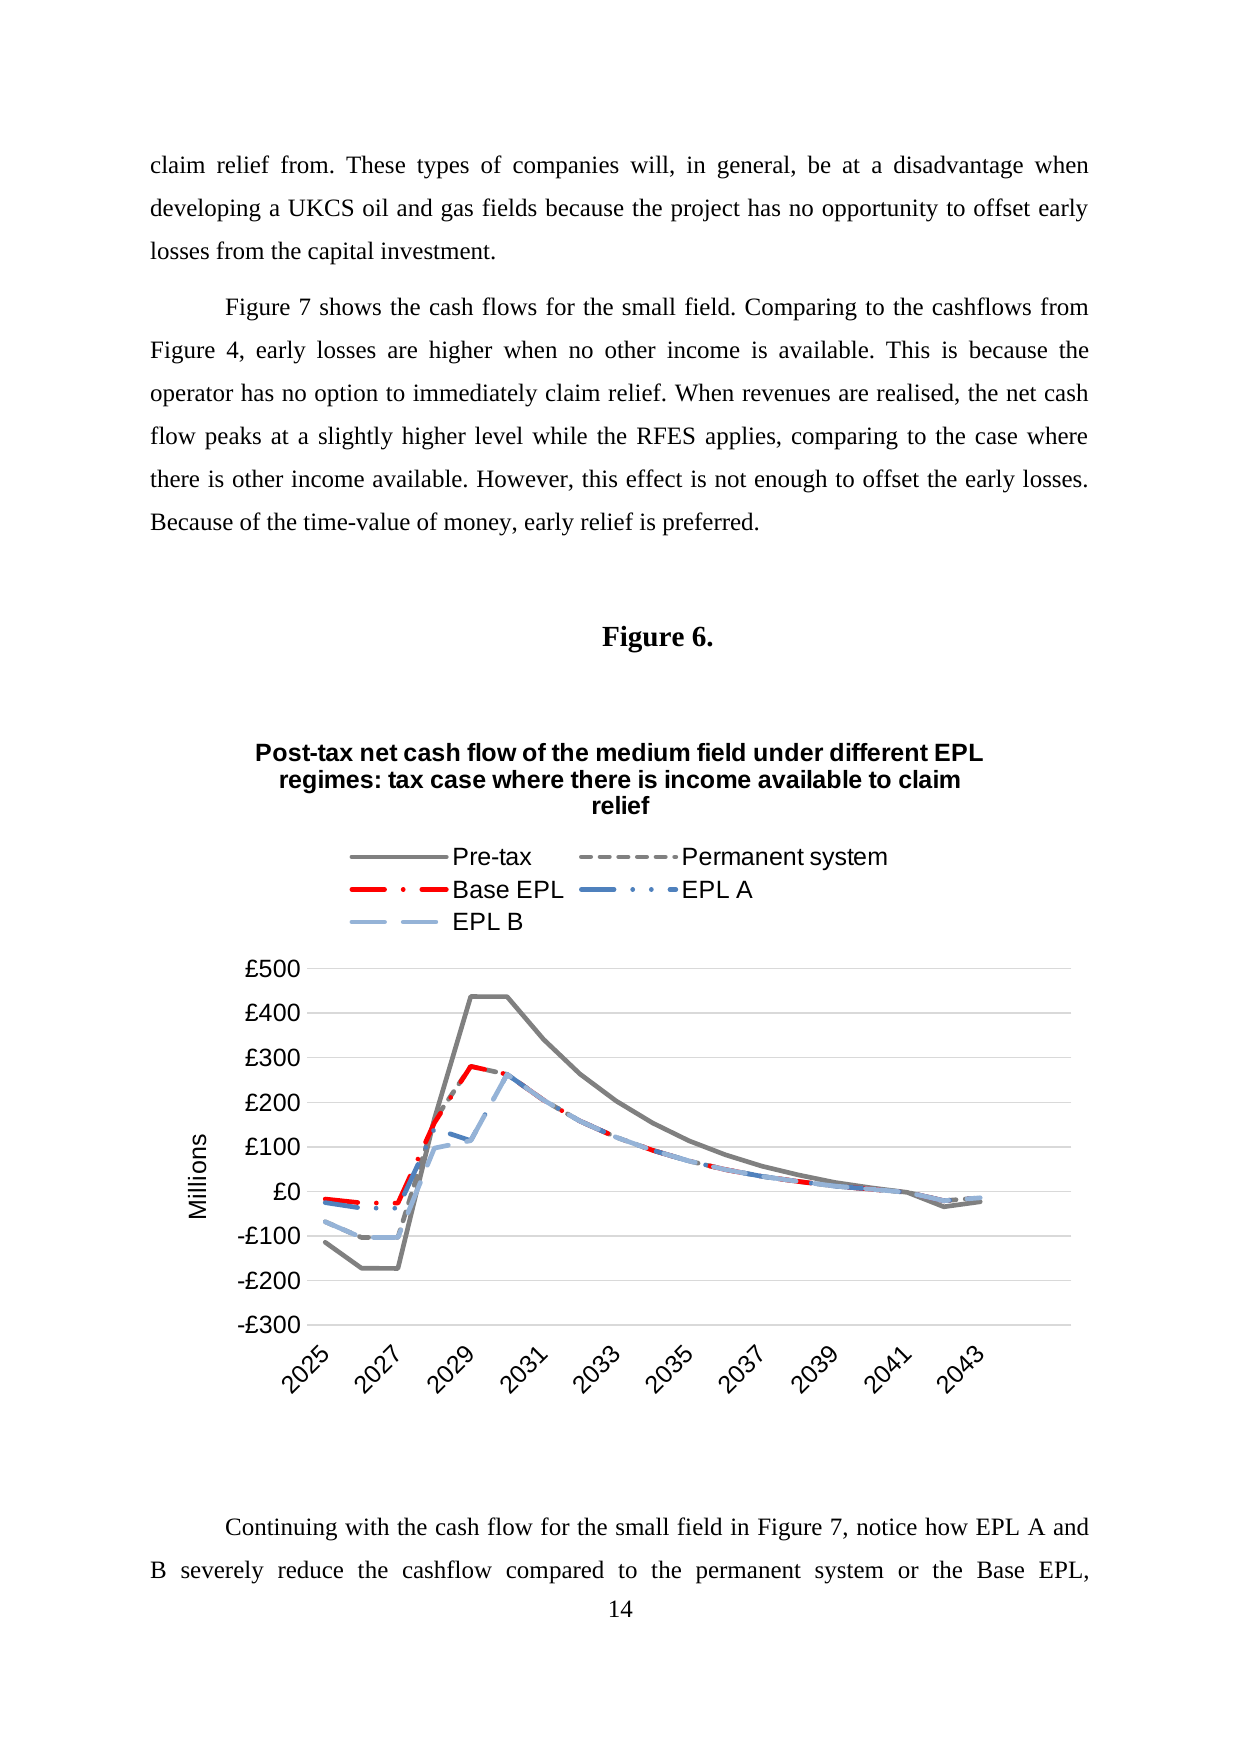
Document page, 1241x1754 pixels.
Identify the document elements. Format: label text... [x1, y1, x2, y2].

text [150, 150, 1090, 265]
text Figure 6. [150, 619, 1090, 652]
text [150, 1512, 1090, 1584]
